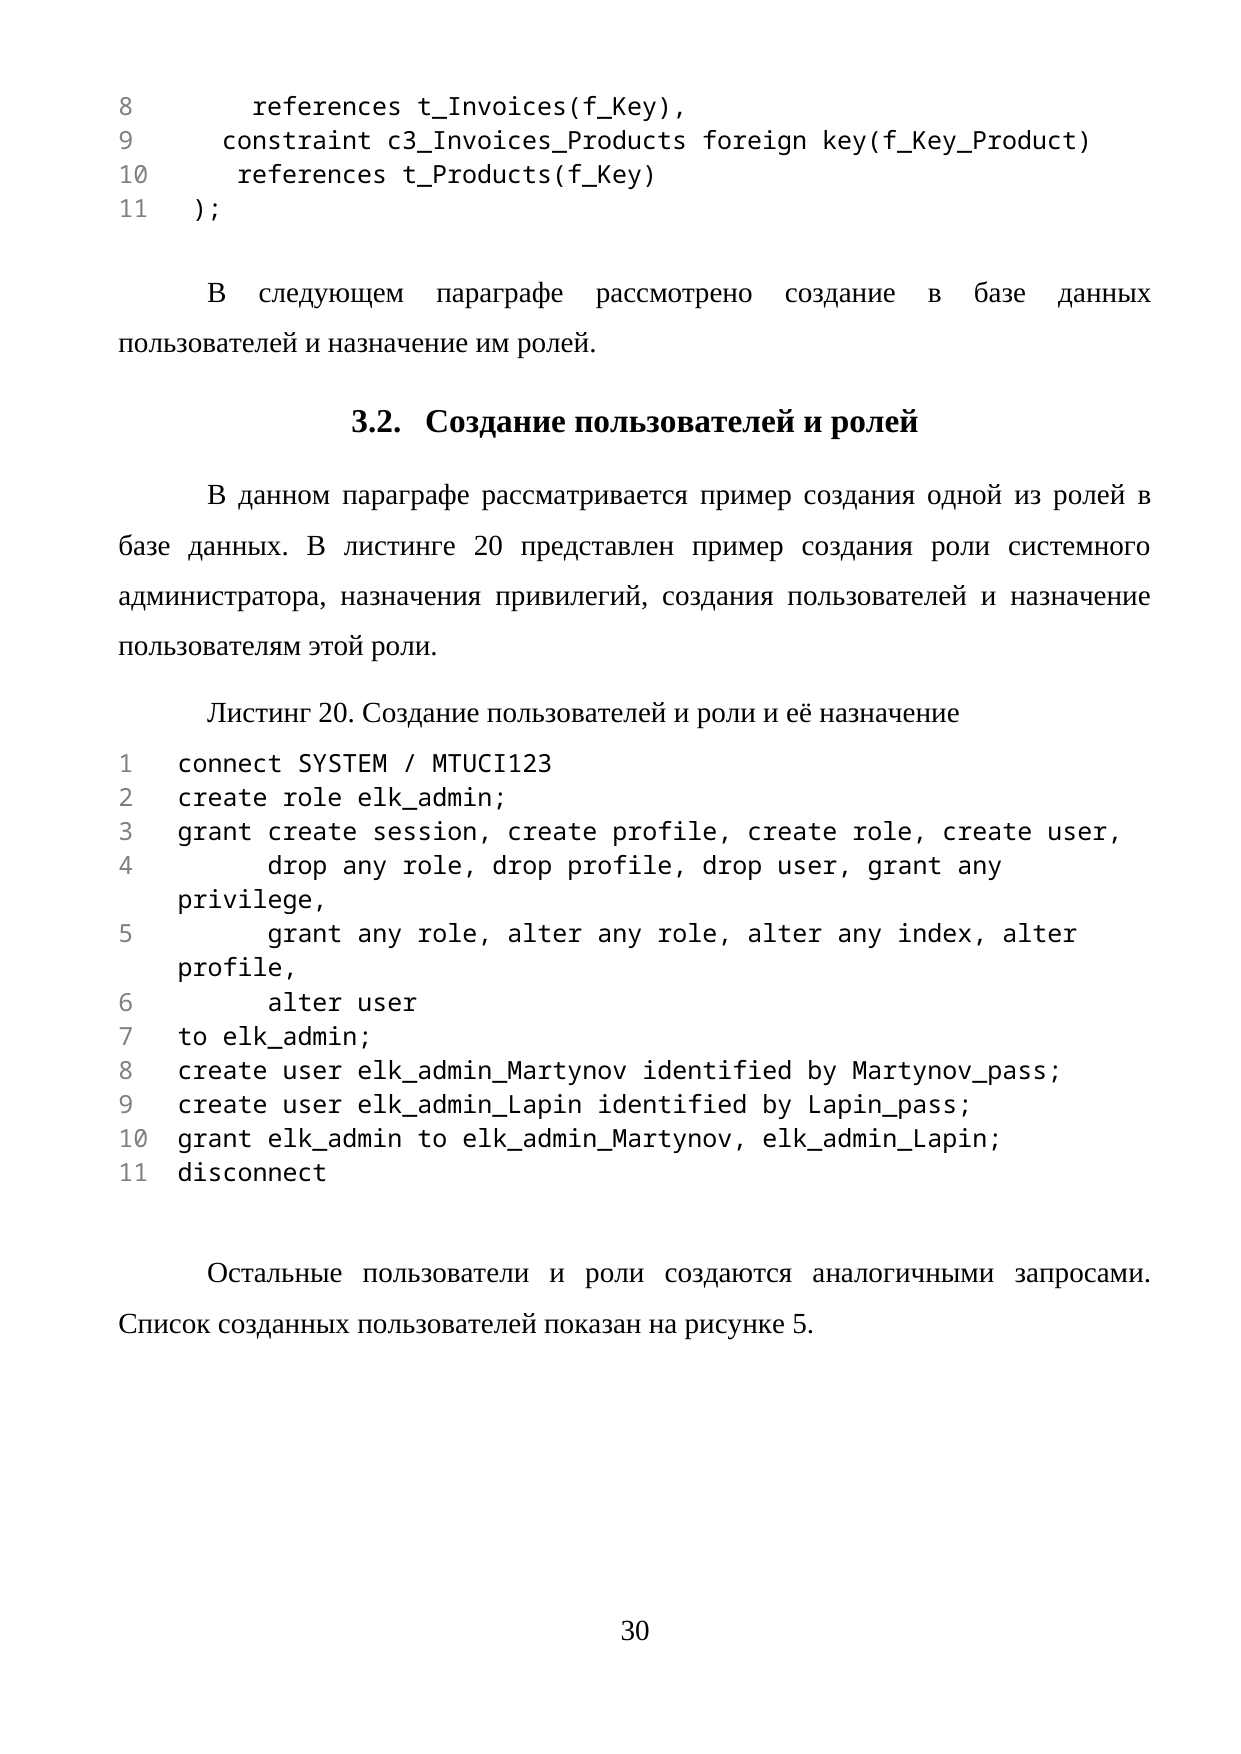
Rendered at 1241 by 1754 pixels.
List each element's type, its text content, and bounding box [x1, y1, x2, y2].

list grant create session, create profile, create role, create user, [118, 814, 1152, 848]
list create role elk_admin; [118, 780, 1152, 814]
list drop any role, drop profile, drop user, grant any privilege, [118, 848, 1152, 916]
list references t_Products(f_Key) [118, 157, 1152, 191]
list alter user [118, 984, 1152, 1018]
text Листинг 20. Создание пользователей и роли и её назначение [118, 695, 1152, 729]
list disconnect [118, 1154, 1152, 1188]
text Остальные пользователи и роли создаются аналогичными запросами. Список созданных пользователей показан на рисунке 5. [118, 1256, 1152, 1339]
list grant elk_admin to elk_admin_Martynov, elk_admin_Lapin; [118, 1120, 1152, 1154]
list constraint c3_Invoices_Products foreign key(f_Key_Product) [118, 123, 1152, 157]
text В следующем параграфе рассмотрено создание в базе данных пользователей и назначение им ролей. [118, 275, 1152, 359]
list create user elk_admin_Lapin identified by Lapin_pass; [118, 1086, 1152, 1120]
list grant any role, alter any role, alter any index, alter profile, [118, 916, 1152, 984]
list ); [118, 191, 1152, 225]
text В данном параграфе рассматривается пример создания одной из ролей в базе данных. В листинге 20 представлен пример создания роли системного администратора, назначения привилегий, создания пользователей и назначение пользователям этой роли. [118, 477, 1152, 662]
list to elk_admin; [118, 1018, 1152, 1052]
list create user elk_admin_Martynov identified by Martynov_pass; [118, 1052, 1152, 1086]
list references t_Invoices(f_Key), [118, 89, 1152, 123]
list connect SYSTEM / MTUCI123 [118, 746, 1152, 780]
subtitle Создание пользователей и ролей [118, 401, 1152, 439]
